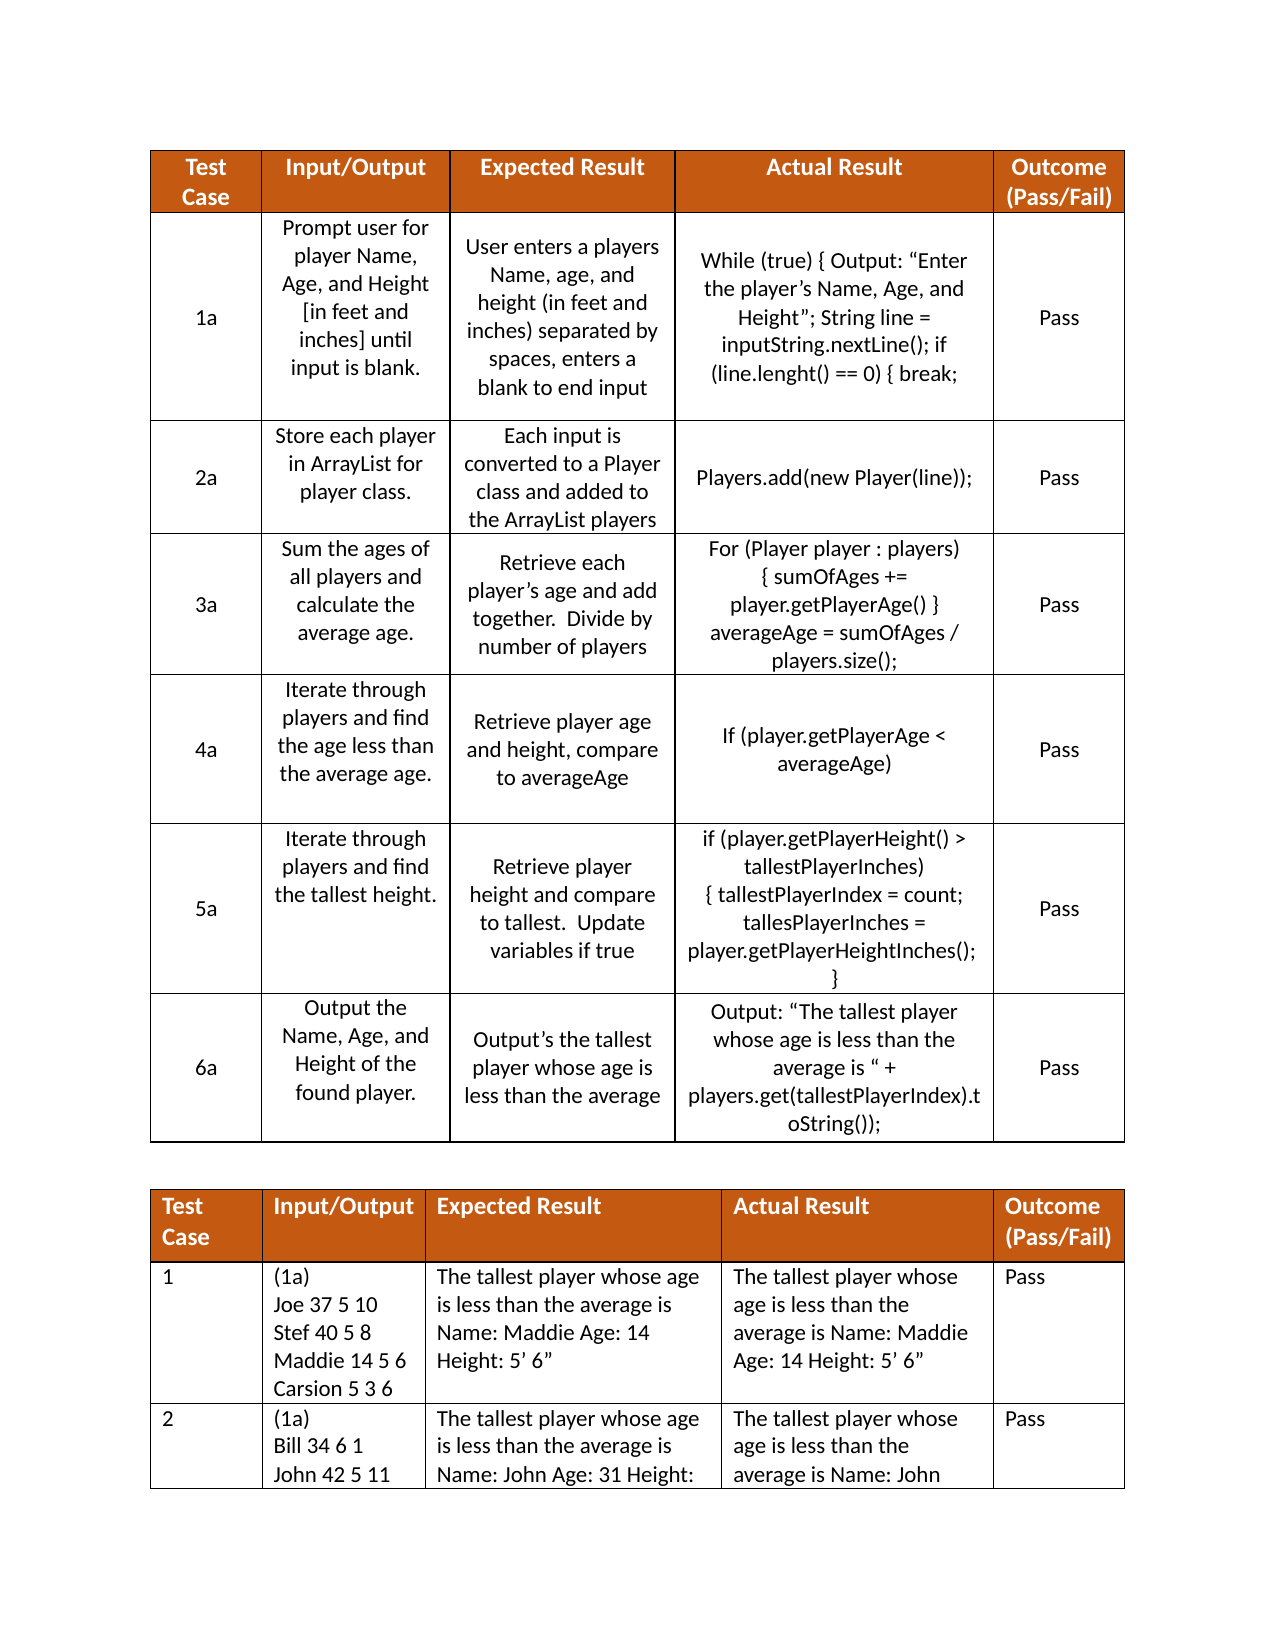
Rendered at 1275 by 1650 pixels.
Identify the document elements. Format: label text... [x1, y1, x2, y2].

table_cell Pass [994, 675, 1124, 823]
table_cell Store each player in ArrayList for player class. [262, 421, 449, 533]
table_cell Sum the ages of all players and calculate the average age. [262, 534, 449, 674]
table_cell 6a [151, 994, 261, 1141]
table_cell Iterate through players and find the tallest height. [262, 824, 449, 992]
table_cell Players.add(new Player(line)); [676, 421, 993, 533]
table_header Actual Result [722, 1190, 993, 1261]
table_cell Output’s the tallest player whose age is less than the average [451, 994, 674, 1141]
table_cell 2 [151, 1404, 262, 1488]
table_cell 1 [151, 1263, 262, 1403]
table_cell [263, 1404, 425, 1488]
table_cell Prompt user for player Name, Age, and Height [in feet and inches] until input is blank. [262, 213, 449, 420]
table_cell Retrieve each player’s age and add together. Divide by number of players [451, 534, 674, 674]
table_cell 2a [151, 421, 261, 533]
table_cell Output: “The tallest player whose age is less than the average is “ + players.get(tallestPlayerIndex).toString()); [676, 994, 993, 1141]
table_cell Pass [994, 421, 1124, 533]
table_cell Pass [994, 1404, 1124, 1488]
table_cell Pass [994, 994, 1124, 1141]
table_cell User enters a players Name, age, and height (in feet and inches) separated by spaces, enters a blank to end input [451, 213, 674, 420]
table_cell The tallest player whose age is less than the average is Name: Maddie Age: 14 Height: 5’ 6” [426, 1263, 721, 1403]
table_header Outcome (Pass/Fail) [994, 151, 1124, 212]
table_cell Each input is converted to a Player class and added to the ArrayList players [451, 421, 674, 533]
table_cell Pass [994, 213, 1124, 420]
table_header Input/Output [262, 151, 449, 212]
table_cell Pass [994, 824, 1124, 992]
table_cell 1a [151, 213, 261, 420]
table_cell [722, 1404, 993, 1488]
table_header Test Case [151, 151, 261, 212]
table_header Test Case [151, 1190, 262, 1261]
table_cell Pass [994, 534, 1124, 674]
table_cell 4a [151, 675, 261, 823]
table_header Expected Result [426, 1190, 721, 1261]
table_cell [426, 1404, 721, 1488]
table_header Expected Result [451, 151, 674, 212]
table_cell If (player.getPlayerAge < averageAge) [676, 675, 993, 823]
table_cell Retrieve player height and compare to tallest. Update variables if true [451, 824, 674, 992]
table_cell The tallest player whose age is less than the average is Name: Maddie Age: 14 Height: 5’ 6” [722, 1263, 993, 1403]
table_header Actual Result [676, 151, 993, 212]
table_cell 3a [151, 534, 261, 674]
table_cell While (true) { Output: “Enter the player’s Name, Age, and Height”; String line = inputString.nextLine(); if (line.lenght() == 0) { break; [676, 213, 993, 420]
table_cell 5a [151, 824, 261, 992]
table_cell (1a) Joe 37 5 10 Stef 40 5 8 Maddie 14 5 6 Carsion 5 3 6 [263, 1263, 425, 1403]
table_header Outcome (Pass/Fail) [994, 1190, 1124, 1261]
table_header Input/Output [263, 1190, 425, 1261]
table_cell Output the Name, Age, and Height of the found player. [262, 994, 449, 1141]
table_cell Pass [994, 1263, 1124, 1403]
table_cell Retrieve player age and height, compare to averageAge [451, 675, 674, 823]
table_cell For (Player player : players) { sumOfAges += player.getPlayerAge() } averageAge = sumOfAges / players.size(); [676, 534, 993, 674]
table_cell Iterate through players and find the age less than the average age. [262, 675, 449, 823]
table_cell if (player.getPlayerHeight() > tallestPlayerInches) { tallestPlayerIndex = count; tallesPlayerInches = player.getPlayerHeightInches(); } [676, 824, 993, 992]
